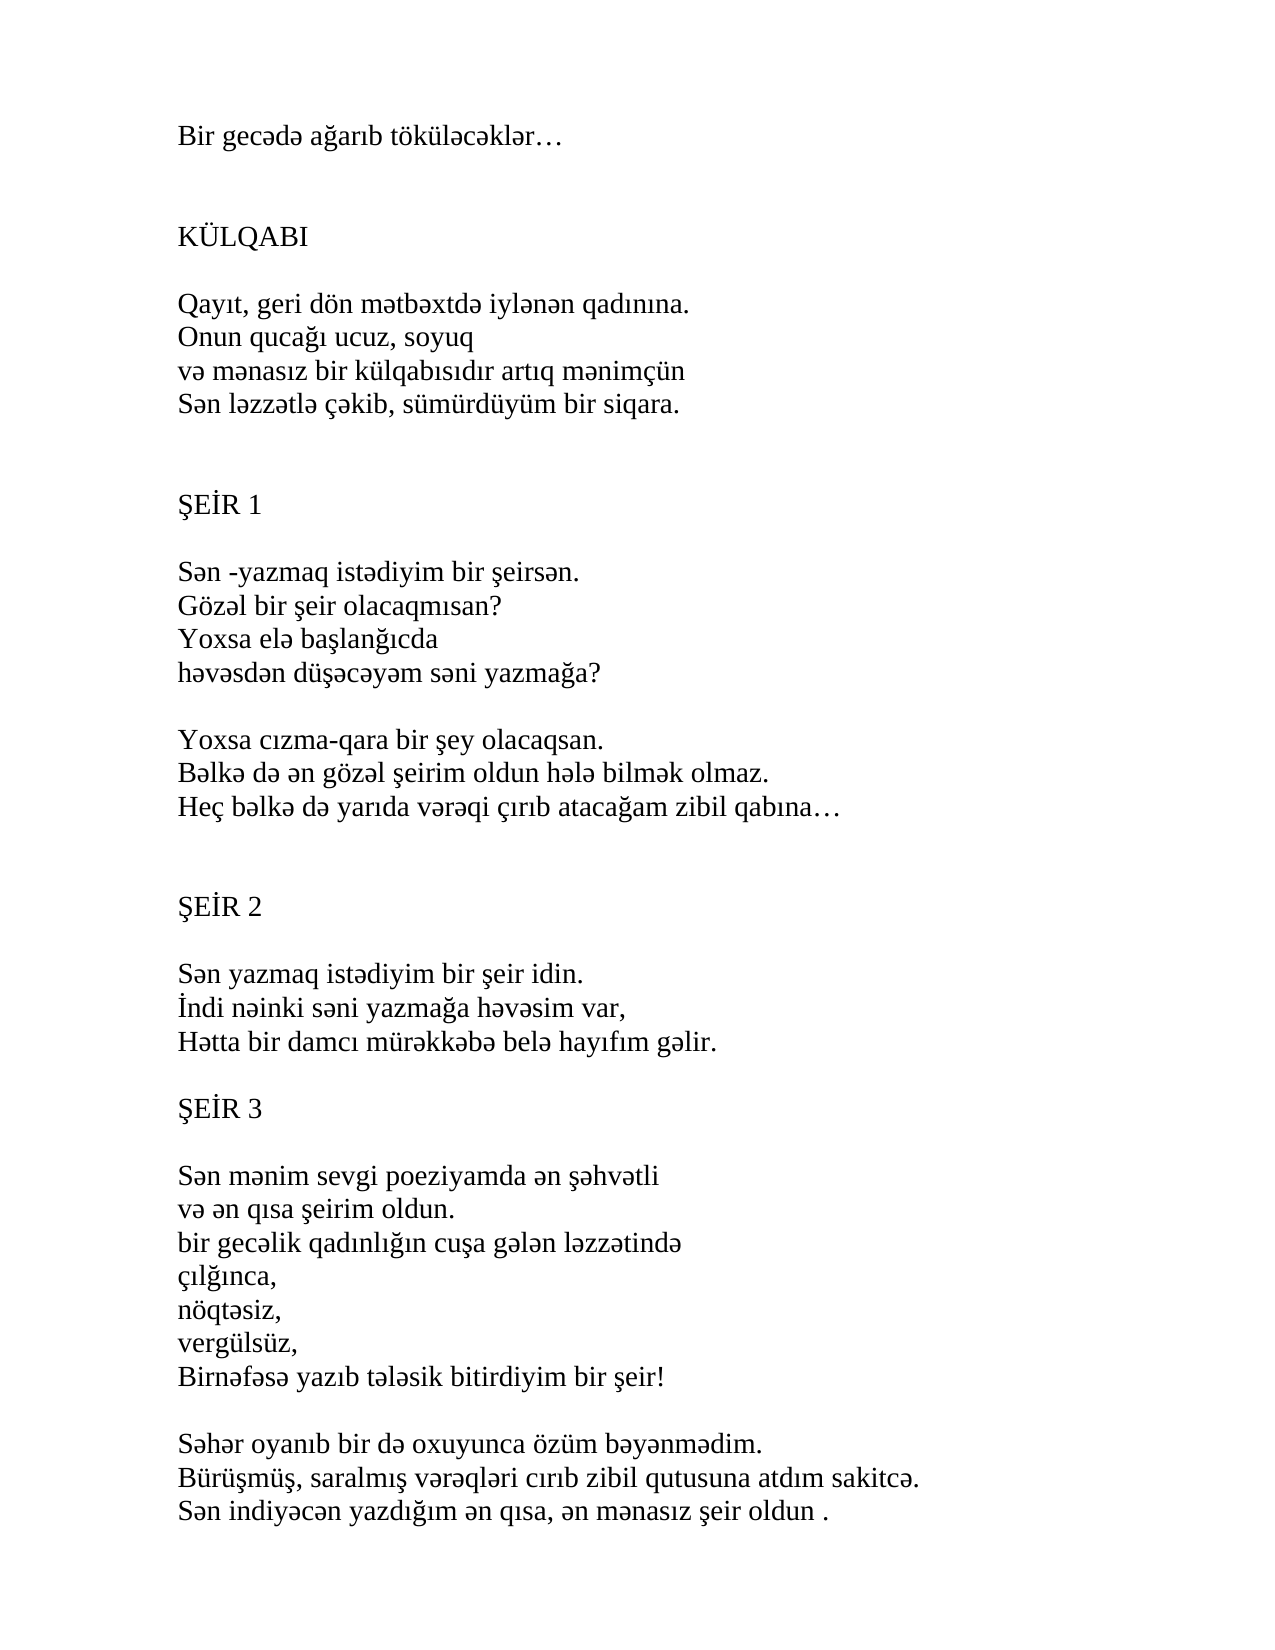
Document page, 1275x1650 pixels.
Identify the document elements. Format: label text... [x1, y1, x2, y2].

text Onun qucağı ucuz, soyuq [177, 319, 1186, 353]
text Yoxsa cızma-qara bir şey olacaqsan. [177, 722, 1186, 755]
text həvəsdən düşəcəyəm səni yazmağa? [177, 655, 1186, 688]
text bir gecəlik qadınlığın cuşa gələn ləzzətində [177, 1225, 1186, 1258]
text Bürüşmüş, saralmış vərəqləri cırıb zibil qutusuna atdım sakitcə. [177, 1460, 1186, 1493]
text Səhər oyanıb bir də oxuyunca özüm bəyənmədim. [177, 1426, 1186, 1460]
text ŞEİR 2 [177, 889, 1186, 923]
text Birnəfəsə yazıb tələsik bitirdiyim bir şeir! [177, 1359, 1186, 1393]
text Heç bəlkə də yarıda vərəqi çırıb atacağam zibil qabına… [177, 789, 1186, 822]
text Gözəl bir şeir olacaqmısan? [177, 588, 1186, 621]
text İndi nəinki səni yazmağa həvəsim var, [177, 990, 1186, 1024]
text çılğınca, [177, 1258, 1186, 1292]
text Sən yazmaq istədiyim bir şeir idin. [177, 957, 1186, 990]
text Sən indiyəcən yazdığım ən qısa, ən mənasız şeir oldun . [177, 1493, 1186, 1527]
text Sən -yazmaq istədiyim bir şeirsən. [177, 554, 1186, 588]
text Sən ləzzətlə çəkib, sümürdüyüm bir siqara. [177, 386, 1186, 420]
text Yoxsa elə başlanğıcda [177, 621, 1186, 655]
text və mənasız bir külqabısıdır artıq mənimçün [177, 353, 1186, 386]
text KÜLQABI [177, 219, 1186, 252]
text Qayıt, geri dön mətbəxtdə iylənən qadınına. [177, 286, 1186, 319]
text Bəlkə də ən gözəl şeirim oldun hələ bilmək olmaz. [177, 755, 1186, 789]
text nöqtəsiz, [177, 1292, 1186, 1326]
text ŞEİR 1 [177, 487, 1186, 521]
text Sən mənim sevgi poeziyamda ən şəhvətli [177, 1158, 1186, 1191]
text ŞEİR 3 [177, 1091, 1186, 1124]
text Bir gecədə ağarıb töküləcəklər… [177, 118, 1186, 152]
text və ən qısa şeirim oldun. [177, 1191, 1186, 1225]
text Hətta bir damcı mürəkkəbə belə hayıfım gəlir. [177, 1024, 1186, 1057]
text vergülsüz, [177, 1326, 1186, 1359]
